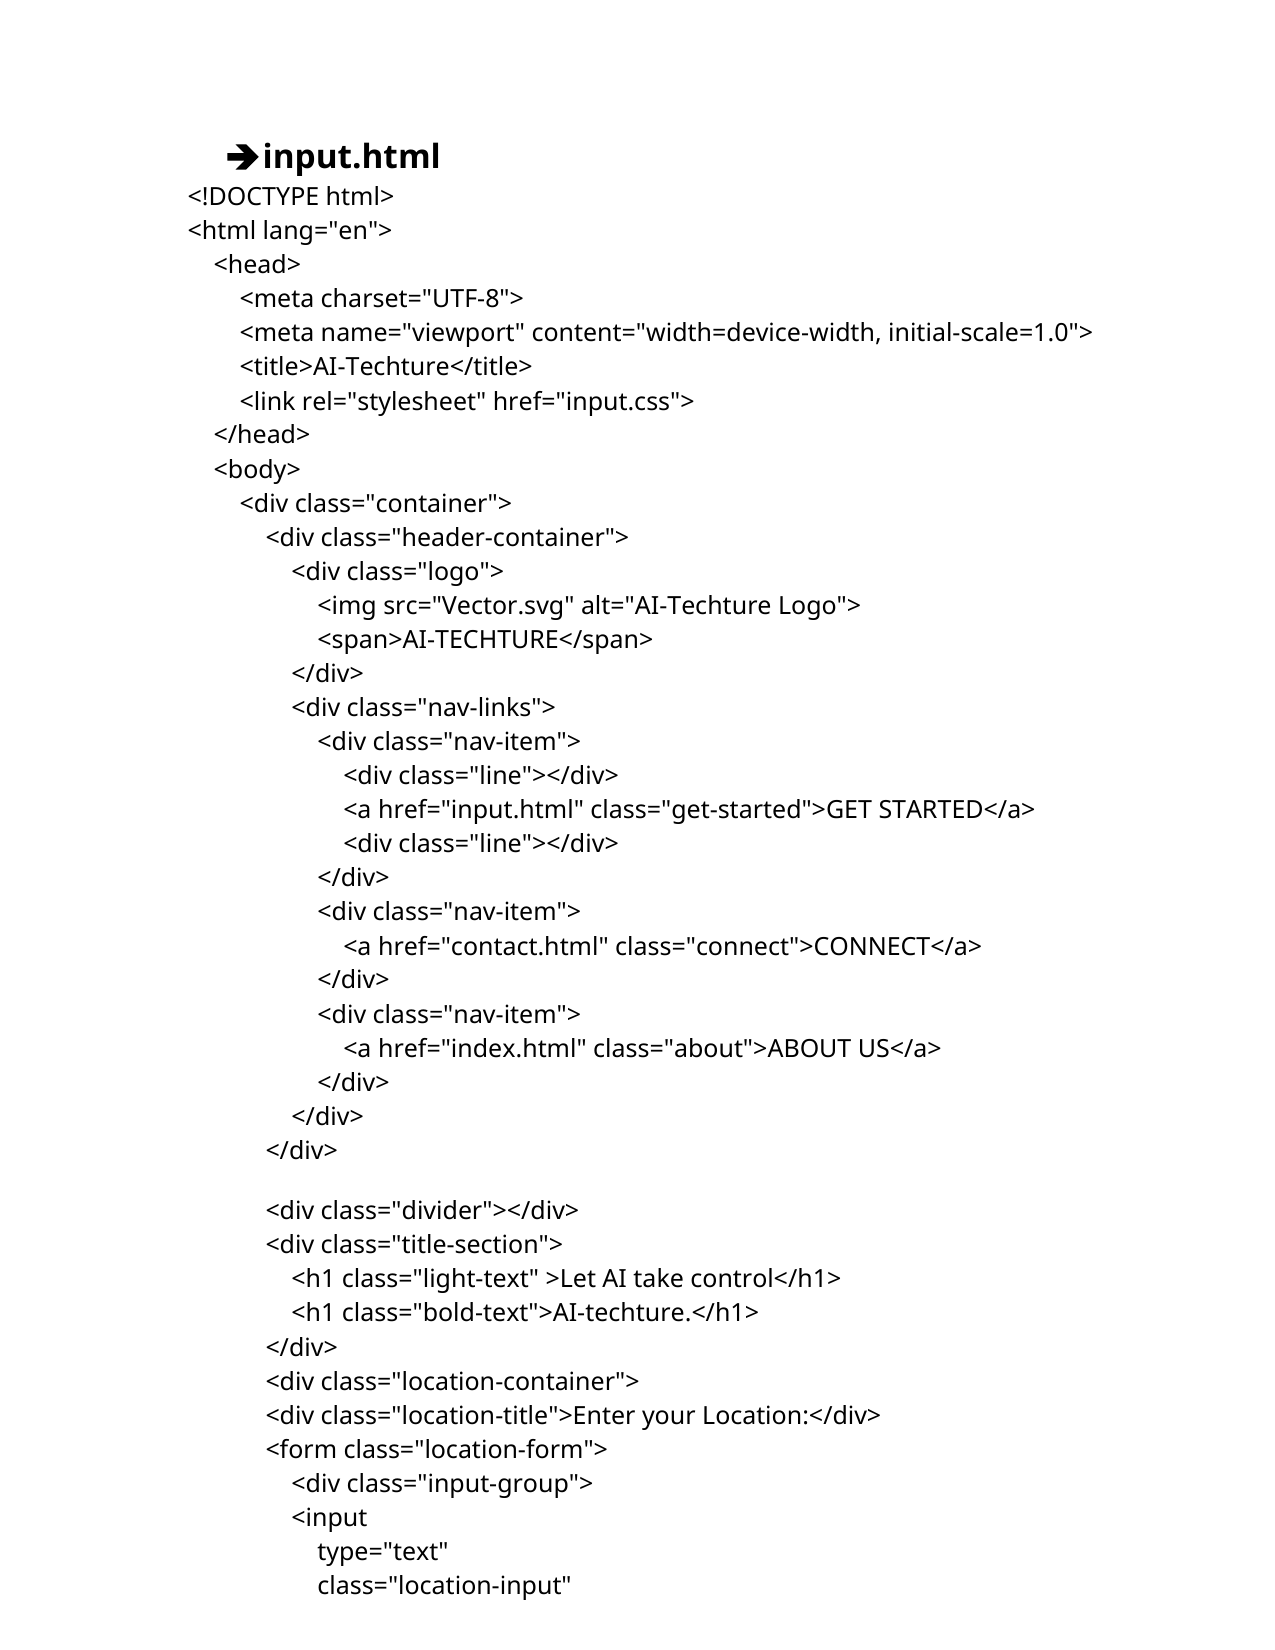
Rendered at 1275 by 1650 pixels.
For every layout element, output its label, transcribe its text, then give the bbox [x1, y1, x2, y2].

text <div class="title-section"> [187, 1227, 1125, 1261]
text <input [187, 1499, 1125, 1533]
text <div class="line"></div> [187, 826, 1125, 860]
text <title>AI-Techture</title> [187, 349, 1125, 383]
text </head> [187, 417, 1125, 451]
text <meta name="viewport" content="width=device-width, initial-scale=1.0"> [187, 315, 1125, 349]
text class="location-input" [187, 1568, 1125, 1602]
text <div class="nav-item"> [187, 894, 1125, 928]
text <body> [187, 451, 1125, 485]
text </div> [187, 1064, 1125, 1098]
list input.html [225, 133, 1125, 179]
text <span>AI-TECHTURE</span> [187, 622, 1125, 656]
text <div class="line"></div> [187, 758, 1125, 792]
text type="text" [187, 1533, 1125, 1568]
text <link rel="stylesheet" href="input.css"> [187, 383, 1125, 417]
text <div class="logo"> [187, 553, 1125, 587]
text <div class="nav-links"> [187, 690, 1125, 724]
text </div> [187, 656, 1125, 690]
text <html lang="en"> [187, 213, 1125, 247]
text <div class="header-container"> [187, 519, 1125, 553]
text <head> [187, 247, 1125, 281]
text <a href="input.html" class="get-started">GET STARTED</a> [187, 792, 1125, 826]
text <div class="nav-item"> [187, 996, 1125, 1030]
text </div> [187, 860, 1125, 894]
text <a href="index.html" class="about">ABOUT US</a> [187, 1030, 1125, 1064]
text </div> [187, 1132, 1125, 1167]
text <div class="nav-item"> [187, 724, 1125, 758]
text <div class="divider"></div> [187, 1193, 1125, 1227]
text <h1 class="light-text" >Let AI take control</h1> [187, 1261, 1125, 1295]
text <div class="input-group"> [187, 1465, 1125, 1499]
text <h1 class="bold-text">AI-techture.</h1> [187, 1295, 1125, 1329]
text <meta charset="UTF-8"> [187, 281, 1125, 315]
text </div> [187, 1329, 1125, 1363]
text <div class="container"> [187, 485, 1125, 519]
text <!DOCTYPE html> [187, 179, 1125, 213]
text <div class="location-container"> [187, 1363, 1125, 1397]
text </div> [187, 962, 1125, 996]
text </div> [187, 1098, 1125, 1132]
text <img src="Vector.svg" alt="AI-Techture Logo"> [187, 587, 1125, 622]
text <form class="location-form"> [187, 1431, 1125, 1465]
text <div class="location-title">Enter your Location:</div> [187, 1397, 1125, 1431]
text <a href="contact.html" class="connect">CONNECT</a> [187, 928, 1125, 962]
